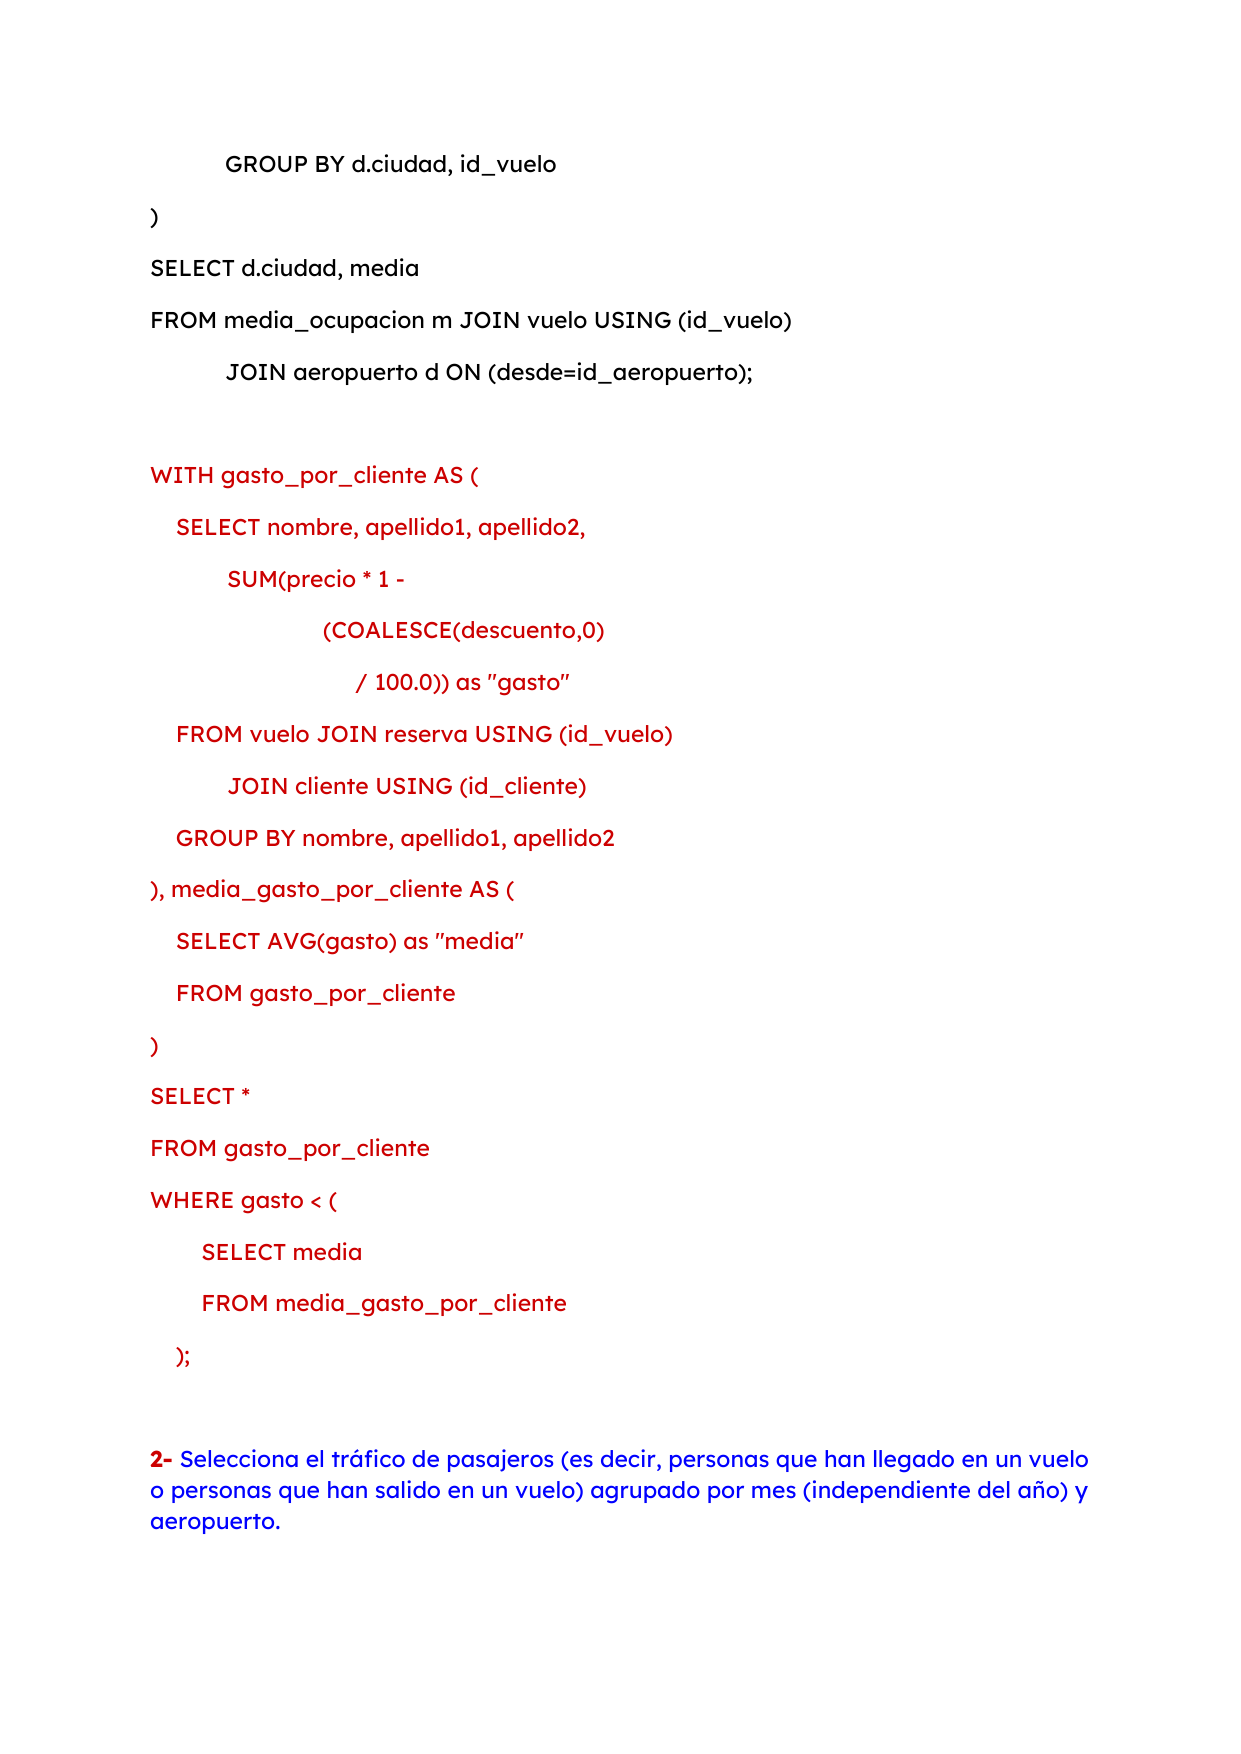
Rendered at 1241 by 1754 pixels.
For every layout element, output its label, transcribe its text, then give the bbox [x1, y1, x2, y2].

text ), media_gasto_por_cliente AS ( [150, 875, 1090, 903]
text FROM media_ocupacion m JOIN vuelo USING (id_vuelo) [150, 305, 1090, 334]
text JOIN cliente USING (id_cliente) [150, 771, 1090, 800]
text FROM gasto_por_cliente [150, 978, 1090, 1007]
text 2- Selecciona el tráfico de pasajeros (es decir, personas que han llegado en un vuelo o personas que han salido en un vuelo) agrupado por mes (independiente del año) y aeropuerto. [150, 1444, 1090, 1535]
text WHERE gasto < ( [150, 1185, 1090, 1214]
text SELECT * [150, 1082, 1090, 1111]
text SELECT AVG(gasto) as "media" [150, 927, 1090, 955]
text (COALESCE(descuento,0) [150, 616, 1090, 644]
text SUM(precio * 1 - [150, 564, 1090, 593]
text FROM media_gasto_por_cliente [150, 1289, 1090, 1318]
text GROUP BY d.ciudad, id_vuelo [150, 150, 1090, 179]
text JOIN aeropuerto d ON (desde=id_aeropuerto); [150, 357, 1090, 386]
text SELECT d.ciudad, media [150, 253, 1090, 282]
text ) [150, 1030, 1090, 1059]
text / 100.0)) as "gasto" [150, 668, 1090, 696]
text SELECT media [150, 1237, 1090, 1266]
text WITH gasto_por_cliente AS ( [150, 461, 1090, 489]
text SELECT nombre, apellido1, apellido2, [150, 512, 1090, 541]
text GROUP BY nombre, apellido1, apellido2 [150, 823, 1090, 852]
text ); [150, 1341, 1090, 1369]
text ) [150, 202, 1090, 230]
text FROM gasto_por_cliente [150, 1134, 1090, 1162]
text FROM vuelo JOIN reserva USING (id_vuelo) [150, 719, 1090, 748]
